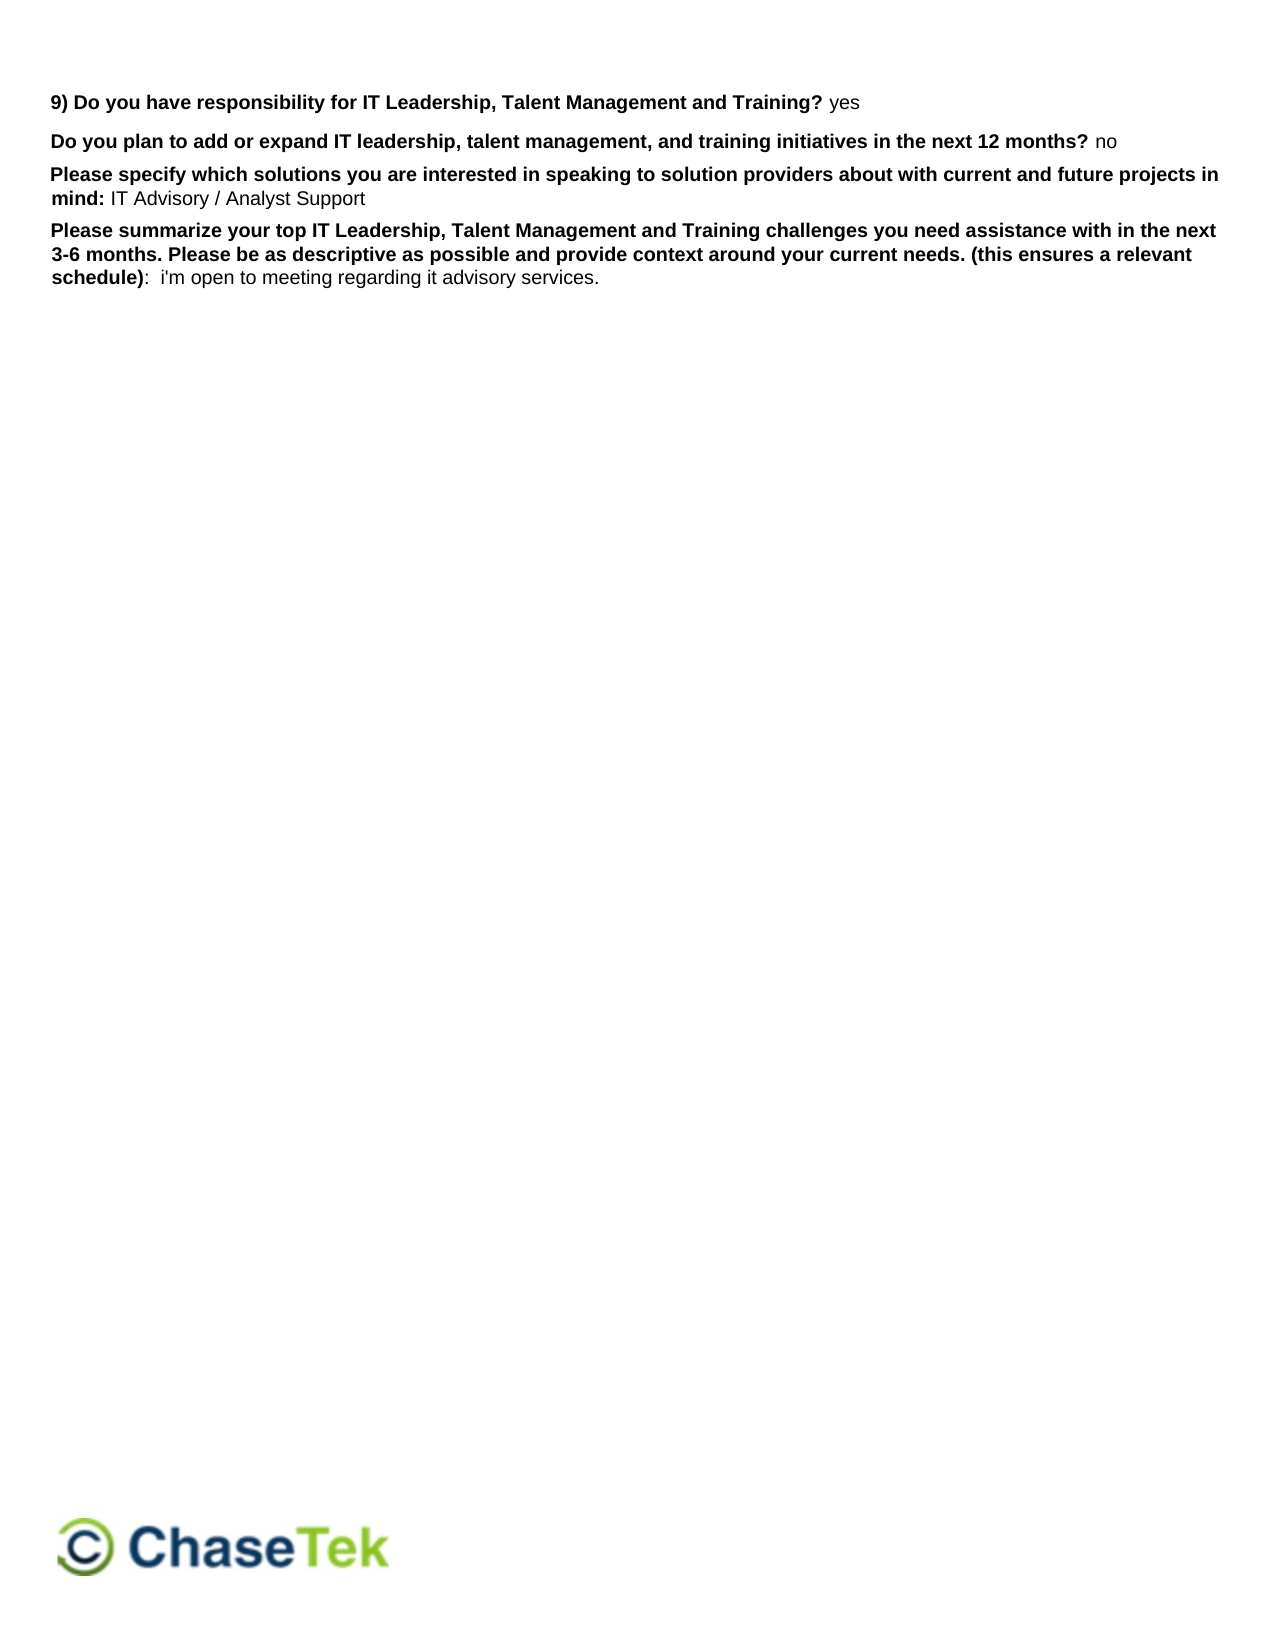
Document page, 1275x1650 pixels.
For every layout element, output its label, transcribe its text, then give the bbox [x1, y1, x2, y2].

picture [39, 1508, 395, 1582]
text Please specify which solutions you are interested in speaking to solution providers about with current and future projects in mind: IT Advisory / Analyst Support [50, 163, 1231, 209]
text 9) Do you have responsibility for IT Leadership, Talent Management and Training? yes [50, 91, 1222, 113]
text Please summarize your top IT Leadership, Talent Management and Training challenges you need assistance with in the next 3-6 months. Please be as descriptive as possible and provide context around your current needs. (this ensures a relevant schedule): i'm open to meeting regarding it advisory services. [50, 219, 1222, 289]
text Do you plan to add or expand IT leadership, talent management, and training initiatives in the next 12 months? no [50, 130, 1222, 152]
